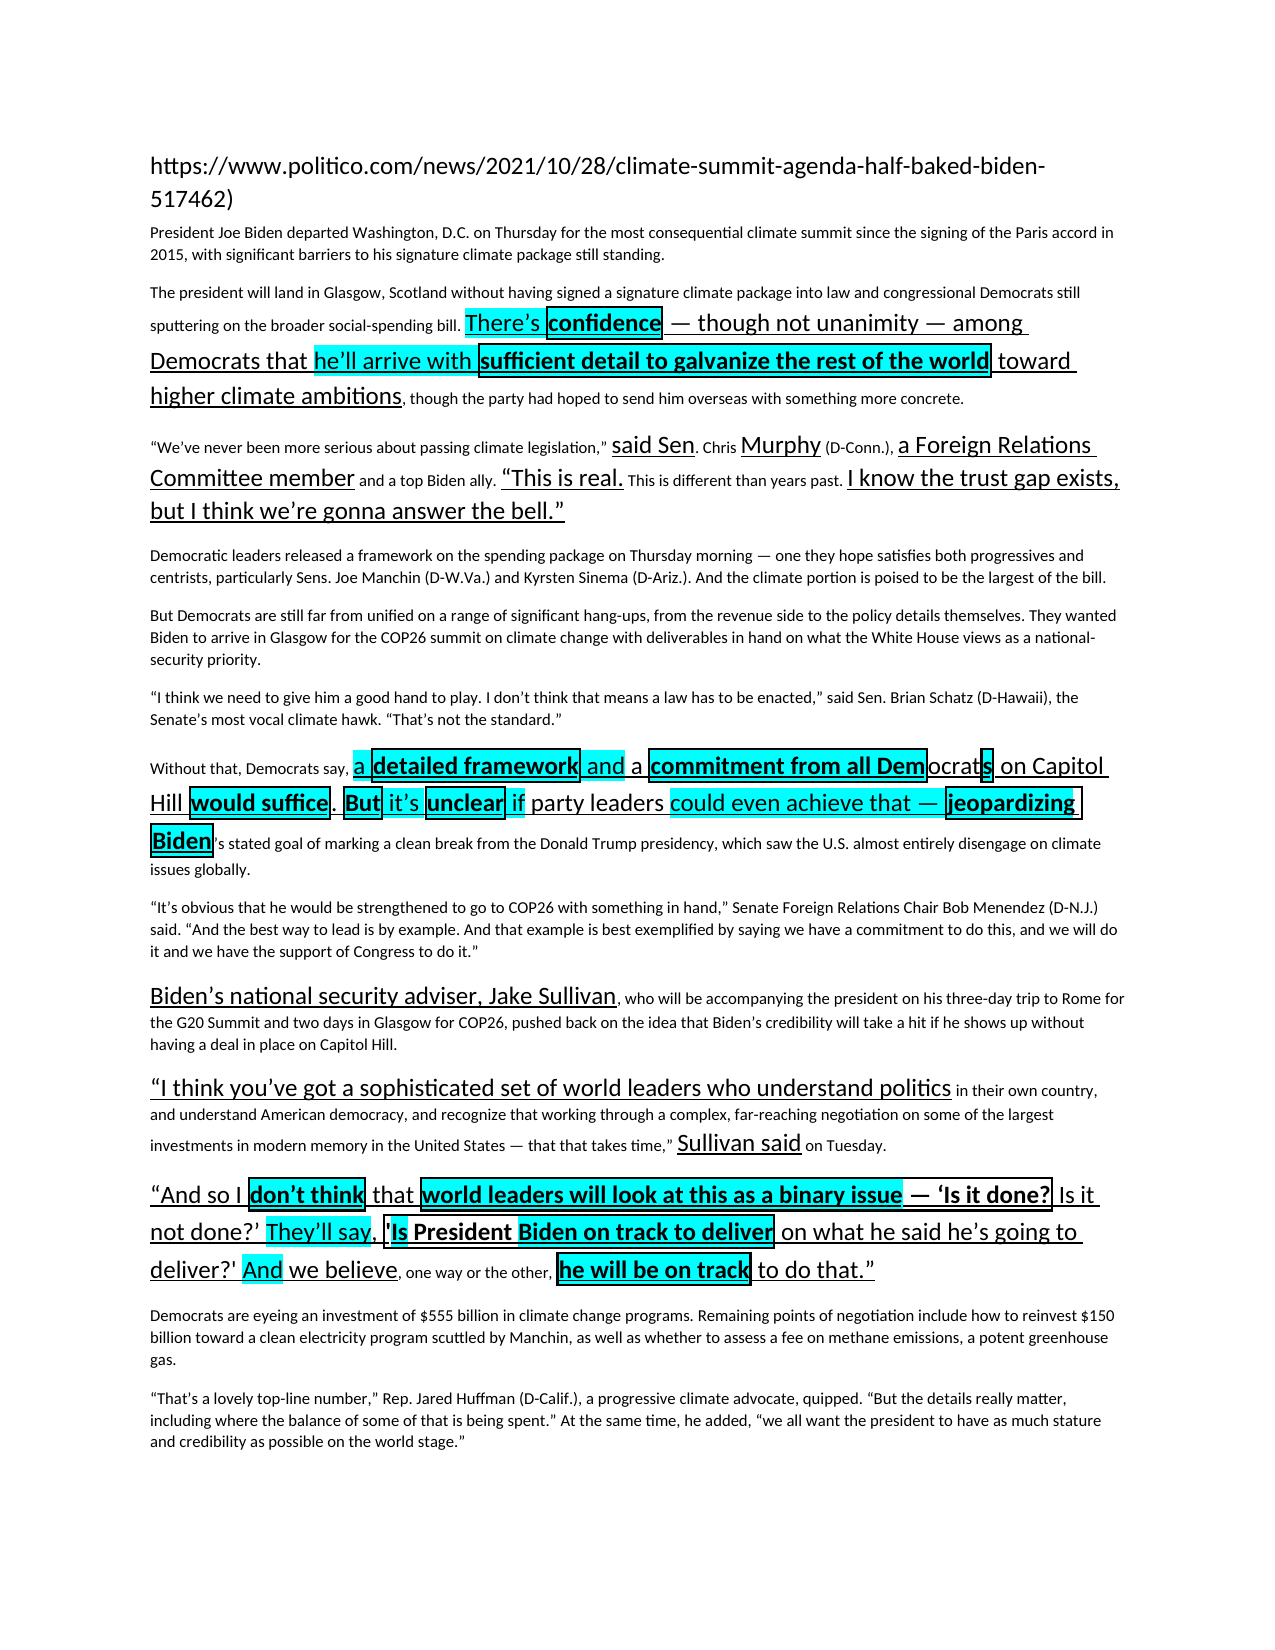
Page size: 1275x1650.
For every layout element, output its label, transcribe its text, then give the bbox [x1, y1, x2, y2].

text “We’ve never been more serious about passing climate legislation,” said Sen. Chris Murphy (D-Conn.), a Foreign Relations Committee member and a top Biden ally. “This is real. This is different than years past. I know the trust gap exists, but I think we’re gonna answer the bell.” [150, 429, 1125, 526]
text President Joe Biden departed Washington, D.C. on Thursday for the most consequential climate summit since the signing of the Paris accord in 2015, with significant barriers to his signature climate package still standing. [150, 222, 1125, 264]
text The president will land in Glasgow, Scotland without having signed a signature climate package into law and congressional Democrats still sputtering on the broader social-spending bill. There’s confidence — though not unanimity — among Democrats that he’ll arrive with sufficient detail to galvanize the rest of the world toward higher climate ambitions, though the party had hoped to send him overseas with something more concrete. [150, 282, 1125, 411]
text “And so I don’t think that world leaders will look at this as a binary issue — ‘Is it done? Is it not done?’ They’ll say, 'Is President Biden on track to deliver on what he said he’s going to deliver?' And we believe, one way or the other, he will be on track to do that.” [150, 1177, 1125, 1286]
text “I think you’ve got a sophisticated set of world leaders who understand politics in their own country, and understand American democracy, and recognize that working through a complex, far-reaching negotiation on some of the largest investments in modern memory in the United States — that that takes time,” Sullivan said on Tuesday. [150, 1072, 1125, 1158]
text Democratic leaders released a framework on the spending package on Thursday morning — one they hope satisfies both progressives and centrists, particularly Sens. Joe Manchin (D-W.Va.) and Kyrsten Sinema (D-Ariz.). And the climate portion is poised to be the largest of the bill. [150, 545, 1125, 587]
text “It’s obvious that he would be strengthened to go to COP26 with something in hand,” Senate Foreign Relations Chair Bob Menendez (D-N.J.) said. “And the best way to lead is by example. And that example is best exemplified by saying we have a commitment to do this, and we will do it and we have the support of Congress to do it.” [150, 898, 1125, 962]
text Democrats are eyeing an investment of $555 billion in climate change programs. Remaining points of negotiation include how to reinvest $150 billion toward a clean electricity program scuttled by Manchin, as well as whether to assess a fee on methane emissions, a potent greenhouse gas. [150, 1306, 1125, 1370]
text Without that, Democrats say, a detailed framework and a commitment from all Democrats on Capitol Hill would suffice. But it’s unclear if party leaders could even achieve that — jeopardizing Biden’s stated goal of marking a clean break from the Donald Trump presidency, which saw the U.S. almost entirely disengage on climate issues globally. [150, 748, 1125, 879]
text “I think we need to give him a good hand to play. I don’t think that means a law has to be enacted,” said Sen. Brian Schatz (D-Hawaii), the Senate’s most vocal climate hawk. “That’s not the standard.” [150, 688, 1125, 730]
text “That’s a lovely top-line number,” Rep. Jared Huffman (D-Calif.), a progressive climate advocate, quipped. “But the details really matter, including where the balance of some of that is being spent.” At the same time, he added, “we all want the president to have as much stature and credibility as possible on the world stage.” [150, 1388, 1125, 1452]
text But Democrats are still far from unified on a range of significant hang-ups, from the revenue side to the policy details themselves. They wanted Biden to arrive in Glasgow for the COP26 summit on climate change with deliverables in hand on what the White House views as a national-security priority. [150, 605, 1125, 669]
text Biden’s national security adviser, Jake Sullivan, who will be accompanying the president on his three-day trip to Rome for the G20 Summit and two days in Glasgow for COP26, pushed back on the idea that Biden’s credibility will take a hit if he shows up without having a deal in place on Capitol Hill. [150, 980, 1125, 1054]
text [150, 150, 1125, 213]
